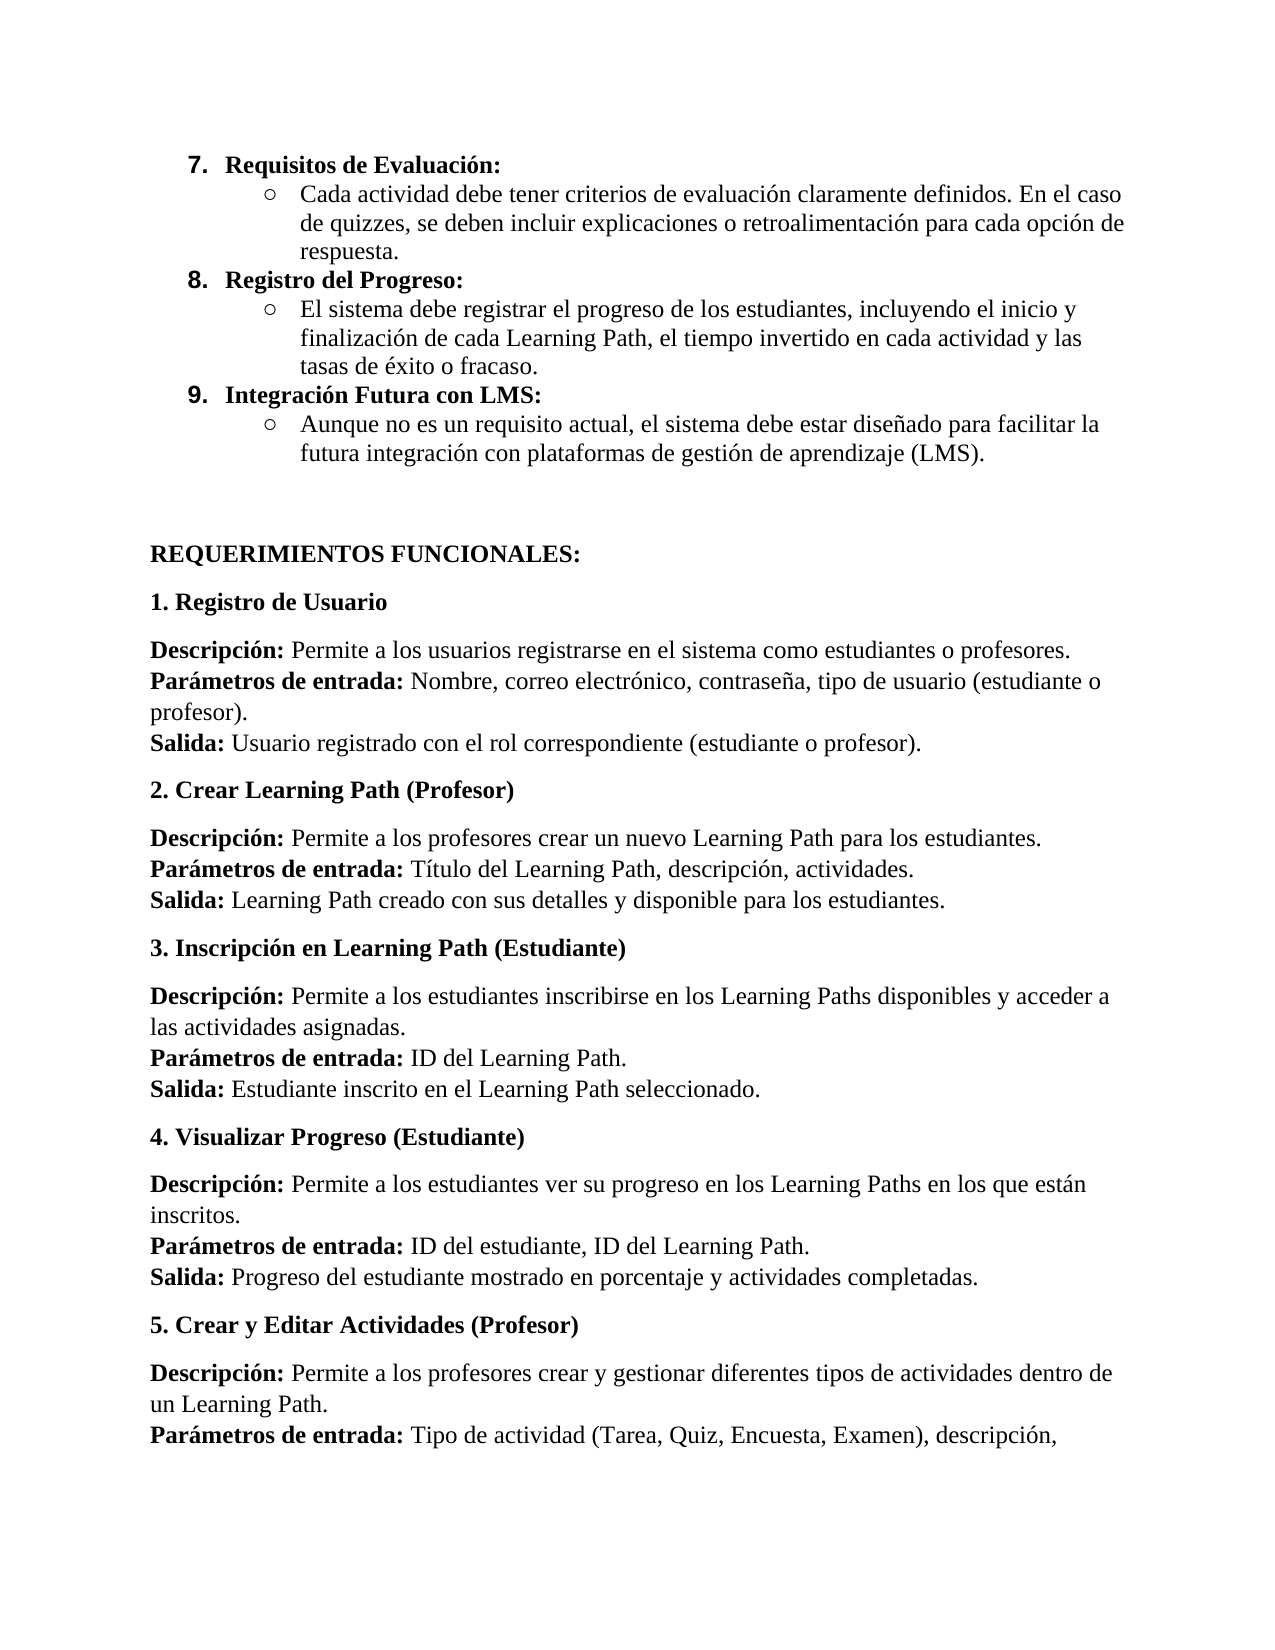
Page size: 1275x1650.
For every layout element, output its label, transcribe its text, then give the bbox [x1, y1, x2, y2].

text 3. Inscripción en Learning Path (Estudiante) [150, 933, 1125, 962]
list El sistema debe registrar el progreso de los estudiantes, incluyendo el inicio y finalización de cada Learning Path, el tiempo invertido en cada actividad y las tasas de éxito o fracaso. [262, 294, 1125, 380]
text Descripción: Permite a los estudiantes ver su progreso en los Learning Paths en los que están inscritos. Parámetros de entrada: ID del estudiante, ID del Learning Path. Salida: Progreso del estudiante mostrado en porcentaje y actividades completadas. [150, 1169, 1125, 1291]
text 5. Crear y Editar Actividades (Profesor) [150, 1310, 1125, 1339]
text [150, 1358, 1125, 1449]
text Descripción: Permite a los usuarios registrarse en el sistema como estudiantes o profesores. Parámetros de entrada: Nombre, correo electrónico, contraseña, tipo de usuario (estudiante o profesor). Salida: Usuario registrado con el rol correspondiente (estudiante o profesor). [150, 635, 1125, 757]
list Cada actividad debe tener criterios de evaluación claramente definidos. En el caso de quizzes, se deben incluir explicaciones o retroalimentación para cada opción de respuesta. [262, 179, 1125, 265]
text REQUERIMIENTOS FUNCIONALES: [150, 539, 1125, 568]
list Integración Futura con LMS: [187, 380, 1125, 409]
list Registro del Progreso: [187, 265, 1125, 294]
text Descripción: Permite a los profesores crear un nuevo Learning Path para los estudiantes. Parámetros de entrada: Título del Learning Path, descripción, actividades. Salida: Learning Path creado con sus detalles y disponible para los estudiantes. [150, 823, 1125, 914]
list Requisitos de Evaluación: [187, 150, 1125, 179]
text 4. Visualizar Progreso (Estudiante) [150, 1122, 1125, 1150]
list Aunque no es un requisito actual, el sistema debe estar diseñado para facilitar la futura integración con plataformas de gestión de aprendizaje (LMS). [262, 409, 1125, 467]
text 1. Registro de Usuario [150, 587, 1125, 616]
text 2. Crear Learning Path (Profesor) [150, 776, 1125, 804]
text Descripción: Permite a los estudiantes inscribirse en los Learning Paths disponibles y acceder a las actividades asignadas. Parámetros de entrada: ID del Learning Path. Salida: Estudiante inscrito en el Learning Path seleccionado. [150, 981, 1125, 1103]
